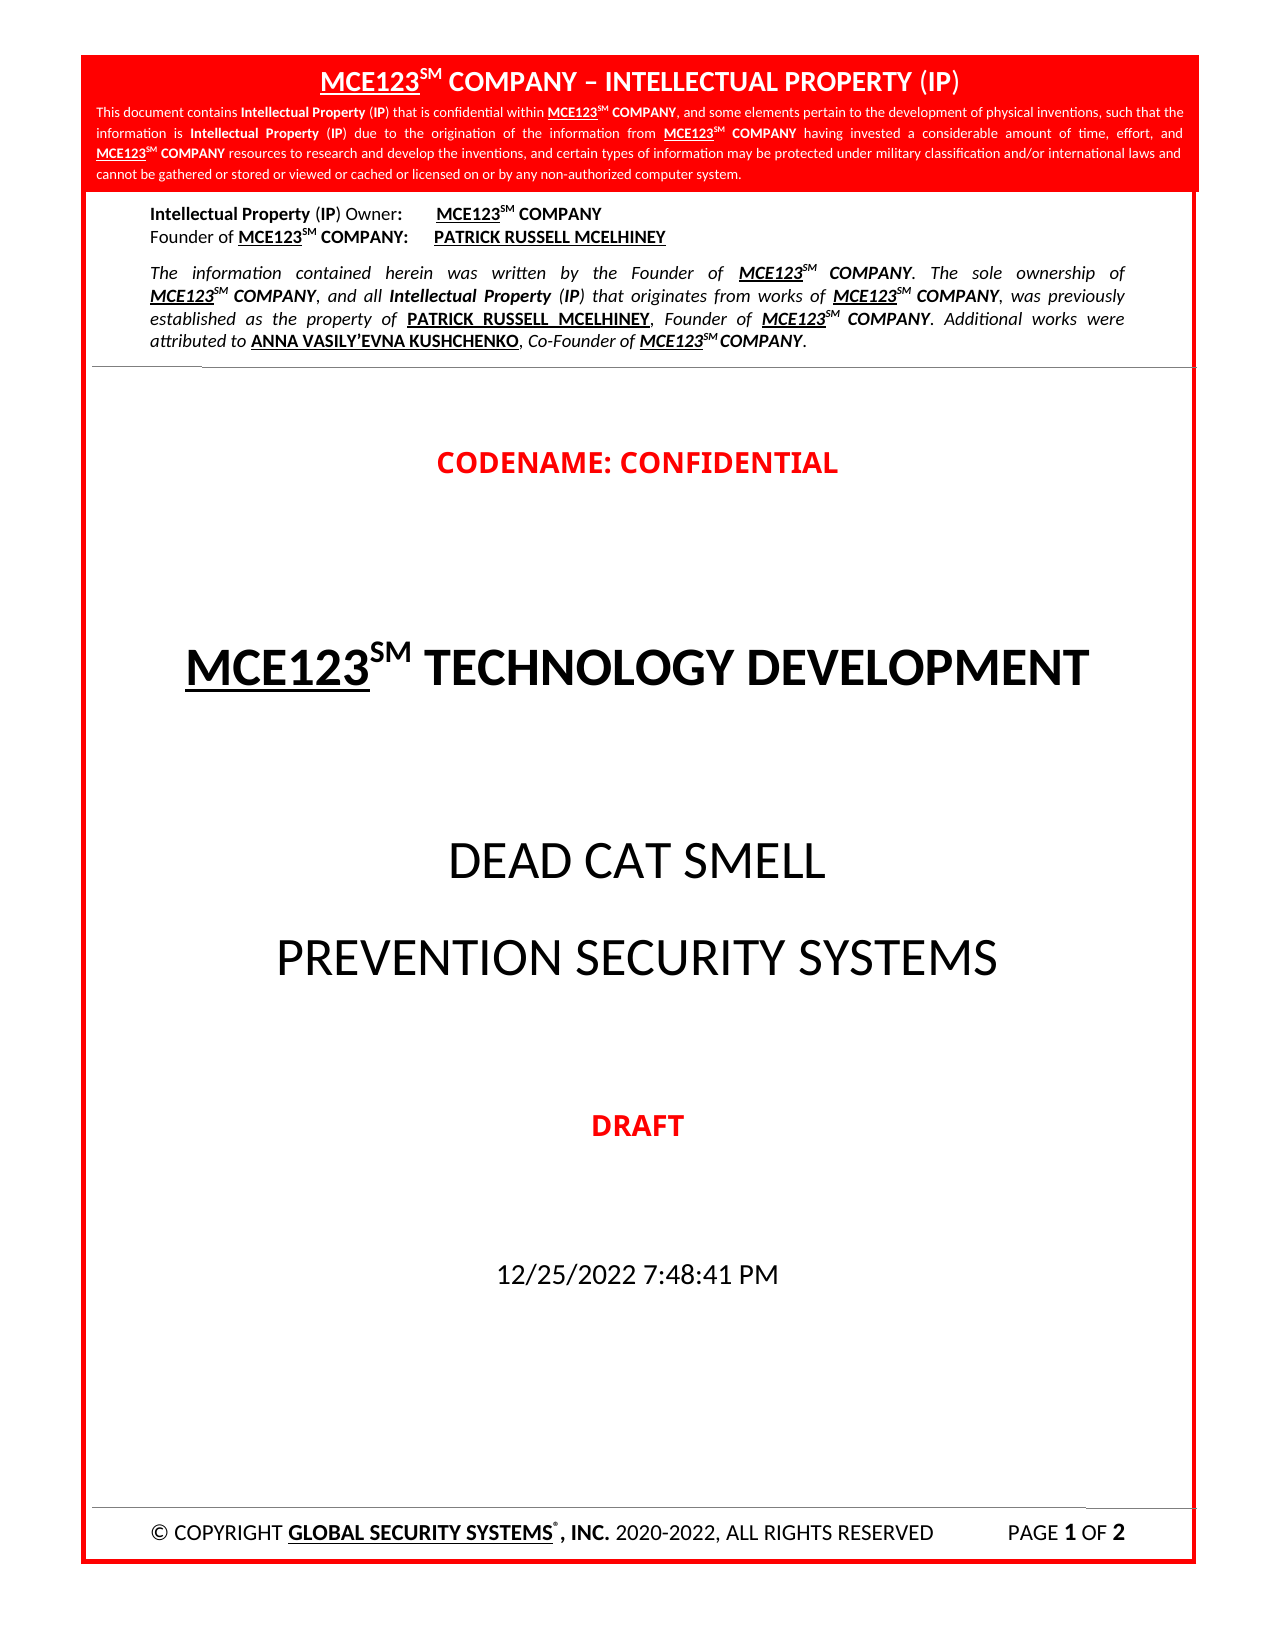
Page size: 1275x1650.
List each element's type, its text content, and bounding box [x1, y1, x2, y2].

text CODENAME: CONFIDENTIAL [150, 442, 1125, 482]
text 12/25/2022 7:48:41 PM [150, 1256, 1125, 1292]
text MCE123SM TECHNOLOGY DEVELOPMENT [150, 632, 1125, 698]
text DRAFT [150, 1105, 1125, 1144]
text DEAD CAT SMELL [150, 826, 1125, 892]
text PREVENTION SECURITY SYSTEMS [150, 923, 1125, 989]
